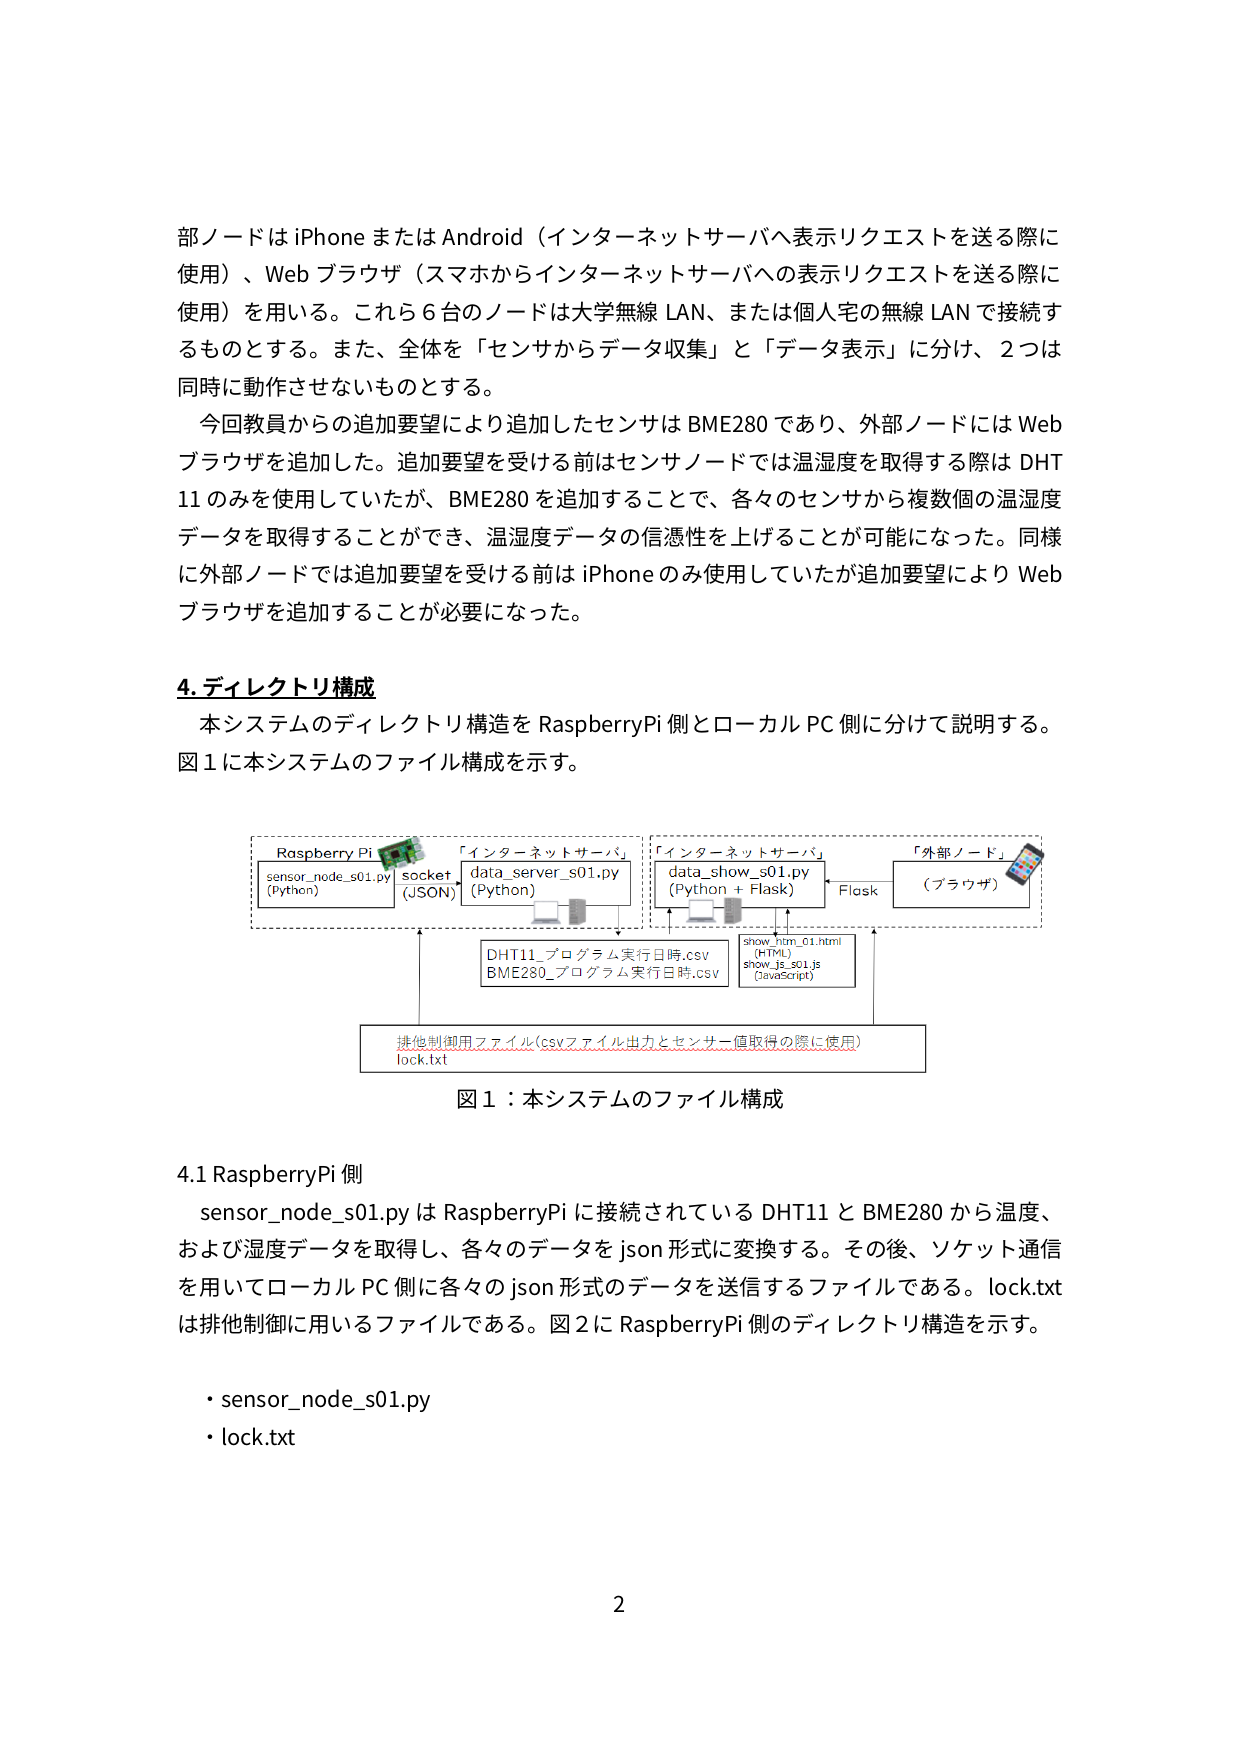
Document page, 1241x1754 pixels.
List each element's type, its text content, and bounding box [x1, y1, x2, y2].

text ・lock.txt [177, 1417, 1063, 1454]
text 本システムのディレクトリ構造をRaspberryPi側とローカルPC側に分けて説明する。図１に本システムのファイル構成を示す。 [177, 704, 1063, 779]
text 4. ディレクトリ構成 [177, 667, 1063, 704]
text ・sensor_node_s01.py [177, 1379, 1063, 1417]
text sensor_node_s01.pyはRaspberryPiに接続されているDHT11とBME280から温度、および湿度データを取得し、各々のデータをjson形式に変換する。その後、ソケット通信を用いてローカルPC側に各々のjson形式のデータを送信するファイルである。lock.txtは排他制御に用いるファイルである。図２に RaspberryPi側のディレクトリ構造を示す。 [177, 1192, 1063, 1342]
text 今回教員からの追加要望により追加したセンサはBME280であり、外部ノードにはWebブラウザを追加した。追加要望を受ける前はセンサノードでは温湿度を取得する際はDHT11のみを使用していたが、BME280を追加することで、各々のセンサから複数個の温湿度データを取得することができ、温湿度データの信憑性を上げることが可能になった。同様に外部ノードでは追加要望を受ける前はiPhoneのみ使用していたが追加要望によりWebブラウザを追加することが必要になった。 [177, 404, 1063, 629]
text 図１：本システムのファイル構成 [177, 1079, 1063, 1117]
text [177, 217, 1063, 404]
text 4.1 RaspberryPi側 [177, 1154, 1063, 1192]
picture [244, 817, 1045, 1079]
